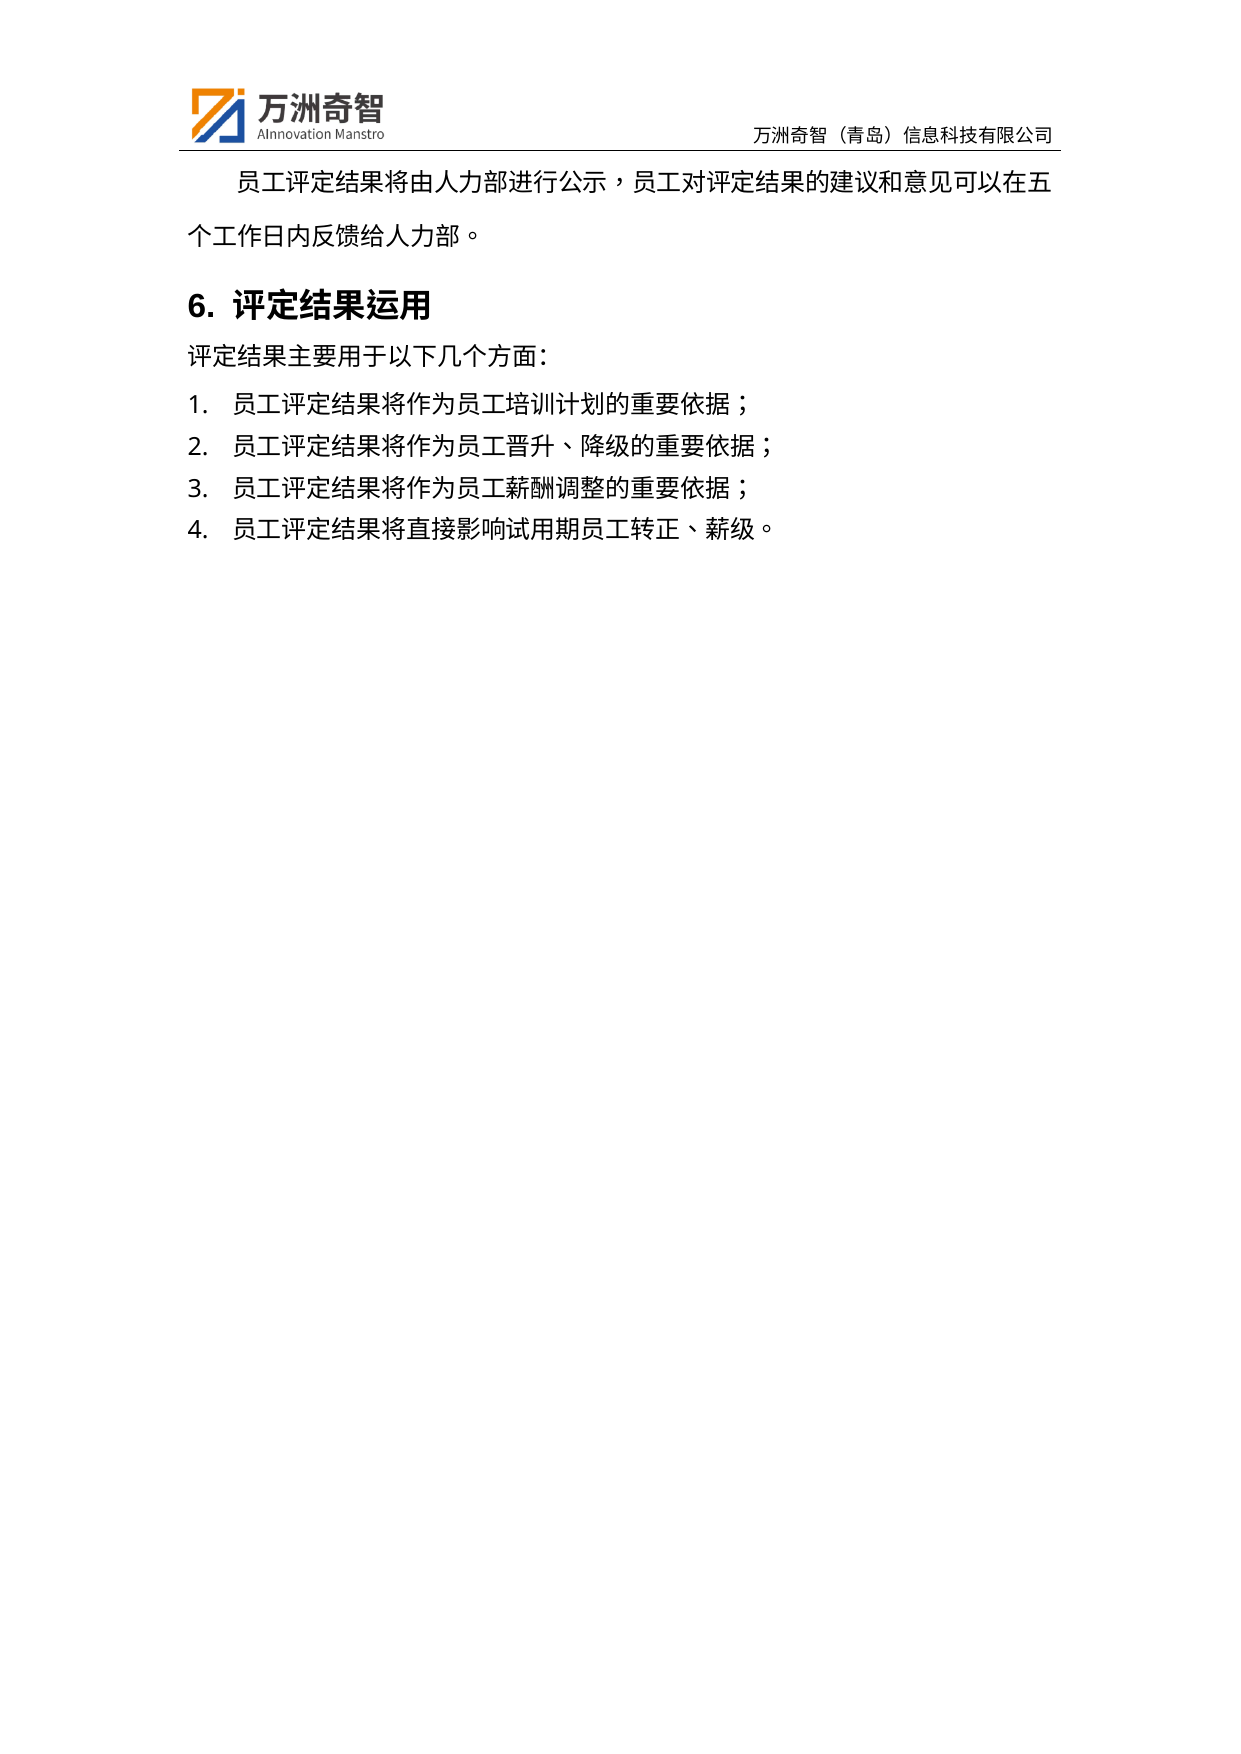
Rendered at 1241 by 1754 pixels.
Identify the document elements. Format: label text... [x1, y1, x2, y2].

picture [175, 79, 398, 151]
text 评定结果运用 [187, 282, 1053, 327]
text 员工评定结果将由人力部进行公示，员工对评定结果的建议和意见可以在五个工作日内反馈给人力部。 [187, 162, 1053, 253]
list 员工评定结果将作为员工培训计划的重要依据； [187, 388, 1053, 419]
list 员工评定结果将作为员工晋升、降级的重要依据； [187, 430, 1053, 461]
text 评定结果主要用于以下几个方面： [187, 336, 1053, 373]
list 员工评定结果将直接影响试用期员工转正、薪级。 [187, 514, 1053, 545]
list 员工评定结果将作为员工薪酬调整的重要依据； [187, 472, 1053, 503]
